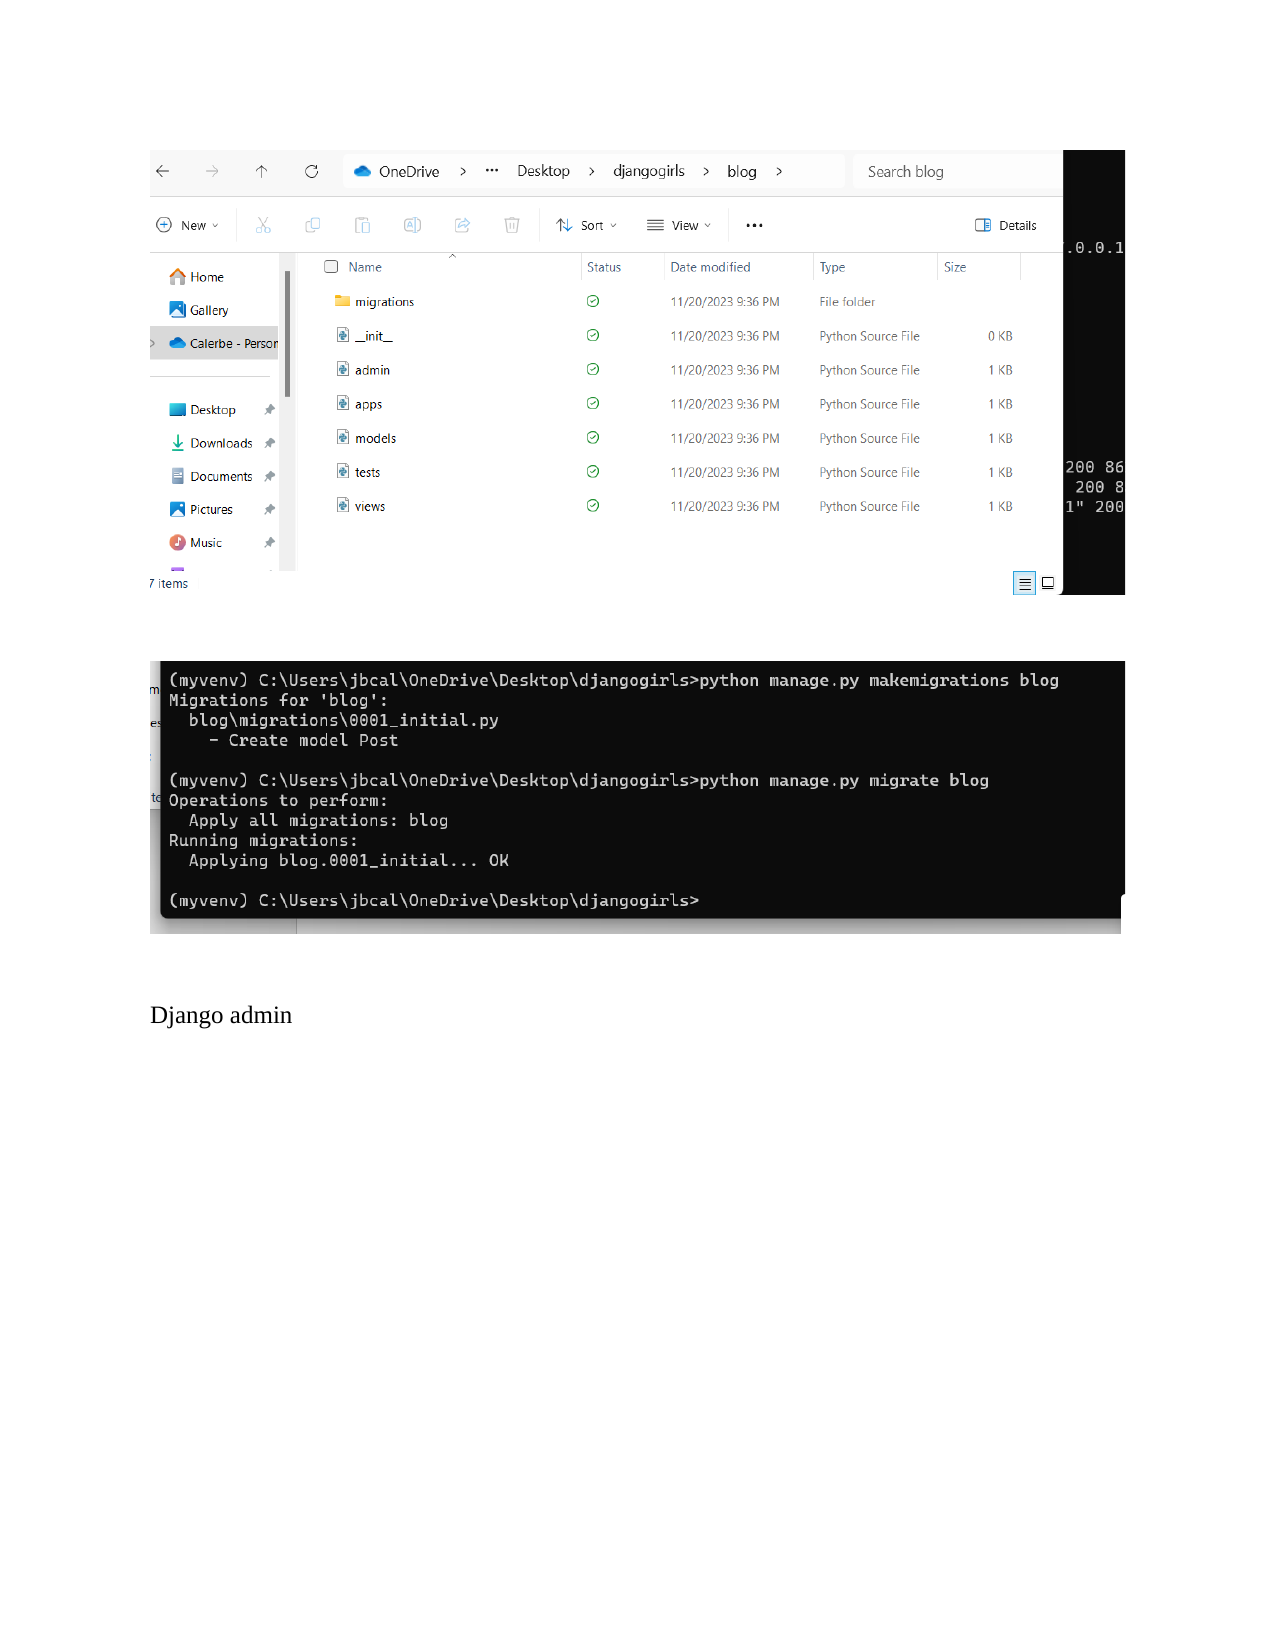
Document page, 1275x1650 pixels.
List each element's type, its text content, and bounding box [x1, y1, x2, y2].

picture [150, 150, 1125, 595]
text Django admin [150, 1000, 1125, 1029]
picture [150, 661, 1125, 934]
